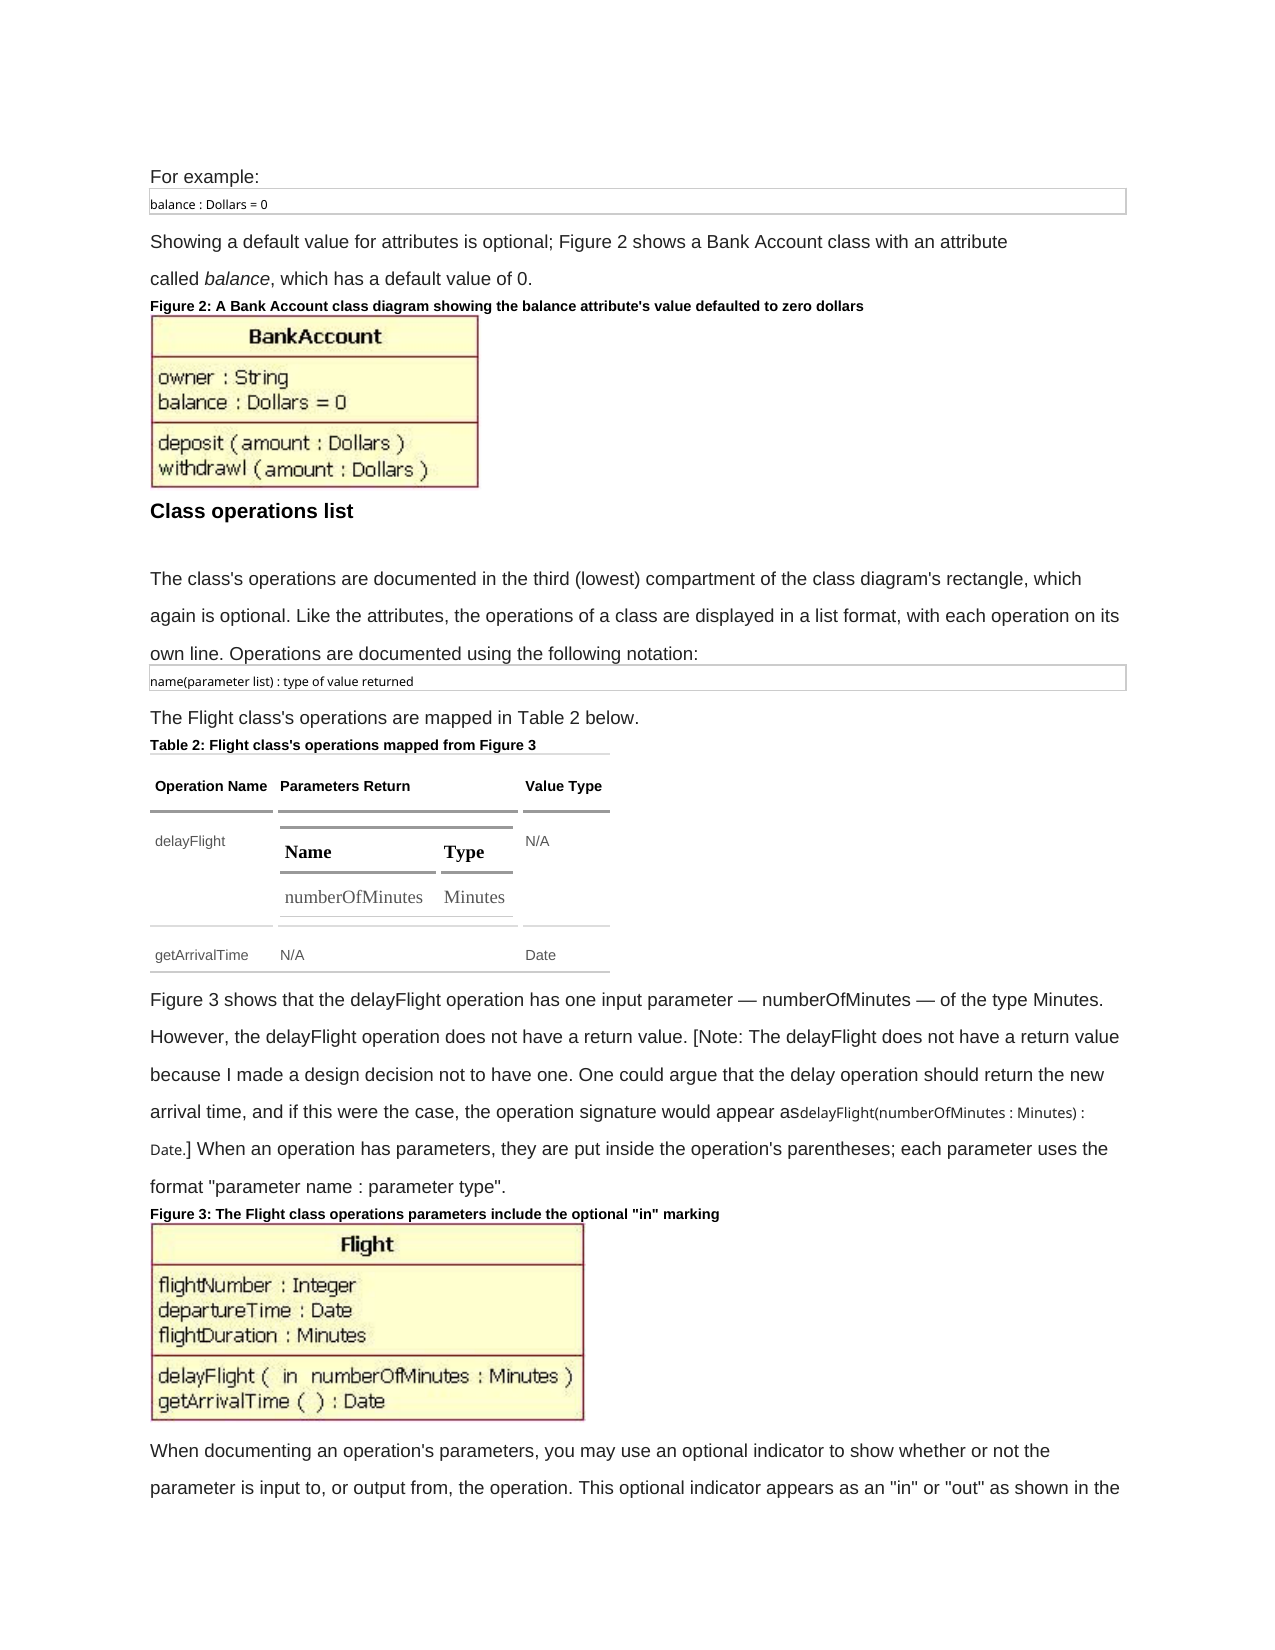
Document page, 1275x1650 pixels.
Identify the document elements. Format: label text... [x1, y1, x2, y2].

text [150, 1424, 1125, 1499]
text Figure 2: A Bank Account class diagram showing the balance attribute's value defaulted to zero dollars [150, 297, 1125, 314]
table_cell delayFlight [150, 813, 273, 925]
text Class operations list [150, 498, 1125, 522]
text Figure 3 shows that the delayFlight operation has one input parameter — numberOfMinutes — of the type Minutes. However, the delayFlight operation does not have a return value. [Note: The delayFlight does not have a return value because I made a design decision not to have one. One could argue that the delay operation should return the new arrival time, and if this were the case, the operation signature would appear asdelayFlight(numberOfMinutes : Minutes) : Date.] When an operation has parameters, they are put inside the operation's parentheses; each parameter uses the format "parameter name : parameter type". [150, 973, 1125, 1198]
table_cell getArrivalTime [150, 927, 273, 971]
text The class's operations are documented in the third (lowest) compartment of the class diagram's rectangle, which again is optional. Like the attributes, the operations of a class are displayed in a list format, with each operation on its own line. Operations are documented using the following notation: [150, 552, 1125, 664]
table_header Parameters Return [275, 755, 521, 810]
table_cell N/A [278, 927, 518, 971]
text The Flight class's operations are mapped in Table 2 below. [150, 691, 1125, 729]
text For example: [150, 150, 1125, 187]
picture [150, 1222, 586, 1424]
text balance : Dollars = 0 [150, 189, 1125, 213]
text name(parameter list) : type of value returned [150, 666, 1125, 690]
table_cell N/A [523, 813, 610, 925]
text Showing a default value for attributes is optional; Figure 2 shows a Bank Account class with an attribute called balance, which has a default value of 0. [150, 215, 1125, 289]
table_cell [278, 813, 518, 925]
text Figure 3: The Flight class operations parameters include the optional "in" marking [150, 1205, 1125, 1222]
text Table 2: Flight class's operations mapped from Figure 3 [150, 737, 1125, 753]
table_header Value Type [521, 755, 610, 810]
table_header Operation Name [150, 755, 275, 810]
table_cell Date [523, 927, 610, 971]
picture [150, 314, 482, 491]
